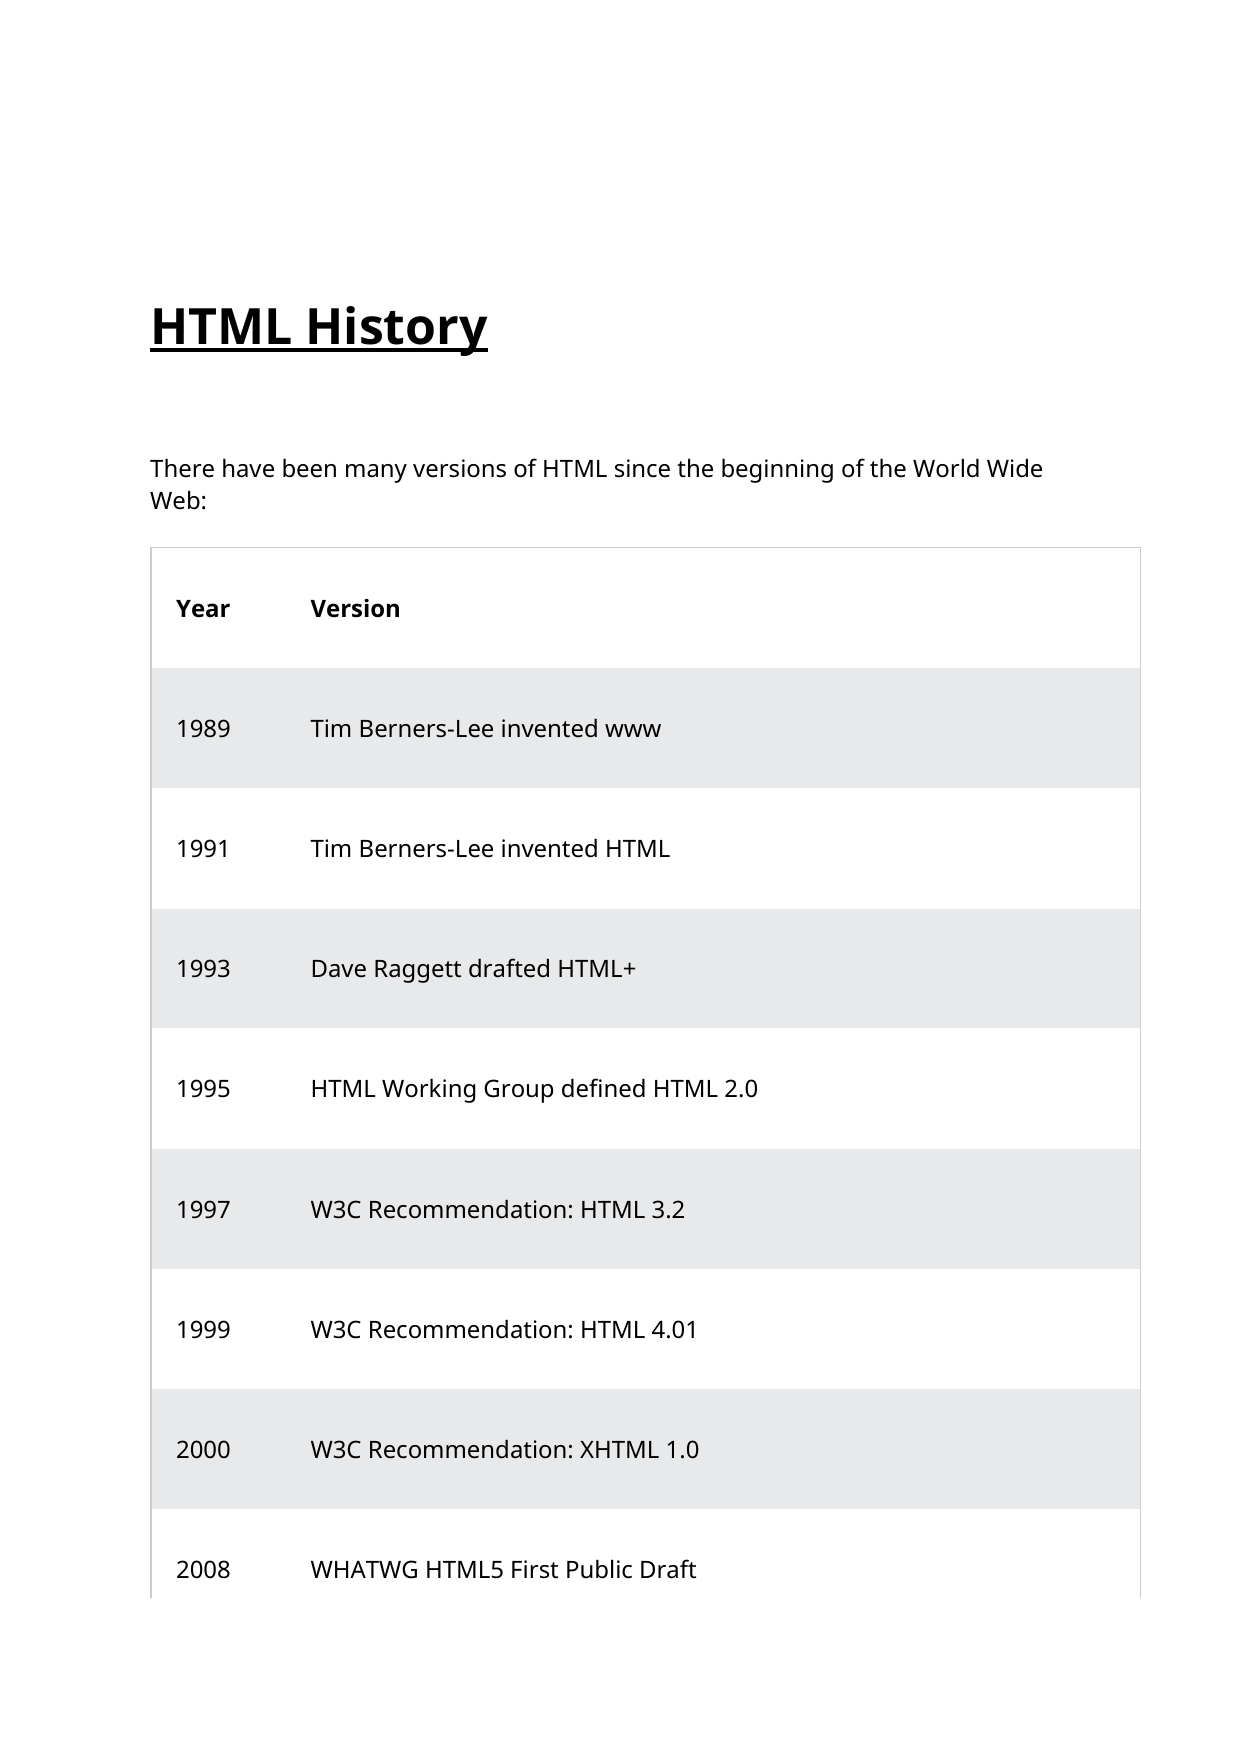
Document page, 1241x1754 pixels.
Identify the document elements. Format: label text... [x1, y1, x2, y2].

table_cell W3C Recommendation: HTML 3.2 [298, 1149, 1140, 1269]
table_cell Dave Raggett drafted HTML+ [298, 909, 1140, 1028]
table_header Year [152, 548, 298, 668]
table_cell 1995 [152, 1029, 298, 1149]
subtitle HTML History [150, 291, 1090, 359]
table_cell HTML Working Group defined HTML 2.0 [298, 1029, 1140, 1149]
table_cell Tim Berners-Lee invented HTML [298, 788, 1140, 908]
table_cell 1999 [152, 1269, 298, 1389]
table_cell 1991 [152, 788, 298, 908]
table_cell 1997 [152, 1149, 298, 1269]
table_cell W3C Recommendation: XHTML 1.0 [298, 1389, 1140, 1509]
table_cell W3C Recommendation: HTML 4.01 [298, 1269, 1140, 1389]
table_cell 1993 [152, 909, 298, 1028]
table_header Version [298, 548, 1140, 668]
table_cell 1989 [152, 668, 298, 788]
table_cell 2000 [152, 1389, 298, 1509]
text There have been many versions of HTML since the beginning of the World Wide Web: [150, 451, 1090, 517]
table_cell Tim Berners-Lee invented www [298, 668, 1140, 788]
table_cell 2008 [152, 1509, 298, 1598]
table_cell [298, 1509, 1140, 1598]
